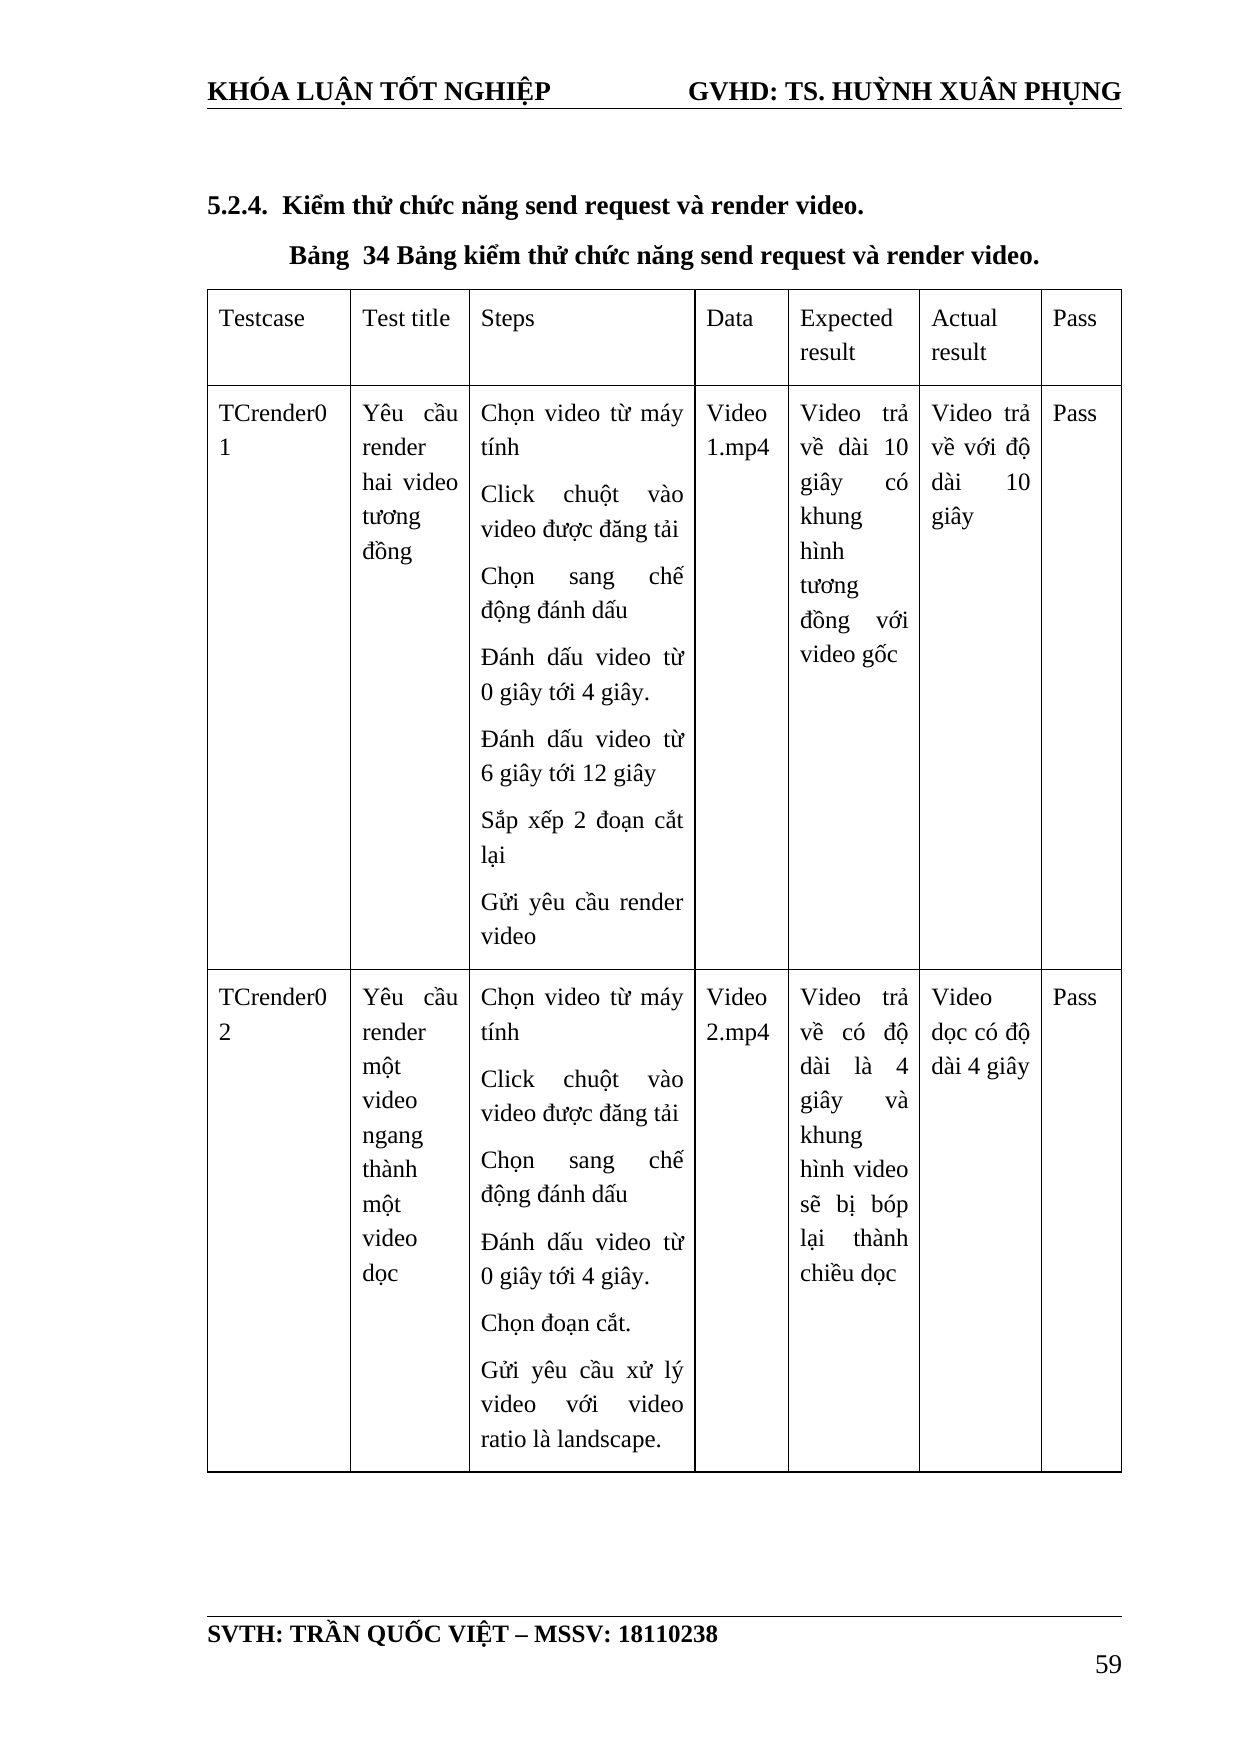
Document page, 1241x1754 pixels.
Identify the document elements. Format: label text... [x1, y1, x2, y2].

table_cell Video trả về dài 10 giây có khung hình tương đồng với video gốc [789, 386, 919, 969]
table_cell Yêu cầu render một video ngang thành một video dọc [351, 970, 469, 1471]
text Bảng 34 Bảng kiểm thử chức năng send request và render video. [207, 239, 1122, 270]
table_cell TCrender01 [208, 386, 350, 969]
table_cell Pass [1042, 970, 1121, 1471]
table_header Test title [351, 290, 469, 384]
table_header Testcase [208, 290, 350, 384]
table_cell Yêu cầu render hai video tương đồng [351, 386, 469, 969]
subtitle Kiểm thử chức năng send request và render video. [207, 189, 1122, 221]
table_header Steps [470, 290, 694, 384]
table_header Data [696, 290, 788, 384]
table_cell Video 1.mp4 [696, 386, 788, 969]
table_cell Pass [1042, 386, 1121, 969]
table_header Pass [1042, 290, 1121, 384]
table_cell Chọn video từ máy tính Click chuột vào video được đăng tải Chọn sang chế động đánh dấu Đánh dấu video từ 0 giây tới 4 giây. Chọn đoạn cắt. Gửi yêu cầu xử lý video với video ratio là landscape. [470, 970, 694, 1471]
table_cell Video 2.mp4 [696, 970, 788, 1471]
table_cell Video trả về có độ dài là 4 giây và khung hình video sẽ bị bóp lại thành chiều dọc [789, 970, 919, 1471]
table_header Actual result [920, 290, 1041, 384]
table_cell TCrender02 [208, 970, 350, 1471]
table_cell Chọn video từ máy tính Click chuột vào video được đăng tải Chọn sang chế động đánh dấu Đánh dấu video từ 0 giây tới 4 giây. Đánh dấu video từ 6 giây tới 12 giây Sắp xếp 2 đoạn cắt lại Gửi yêu cầu render video [470, 386, 694, 969]
table_cell Video dọc có độ dài 4 giây [920, 970, 1041, 1471]
table_cell Video trả về với độ dài 10 giây [920, 386, 1041, 969]
table_header Expected result [789, 290, 919, 384]
